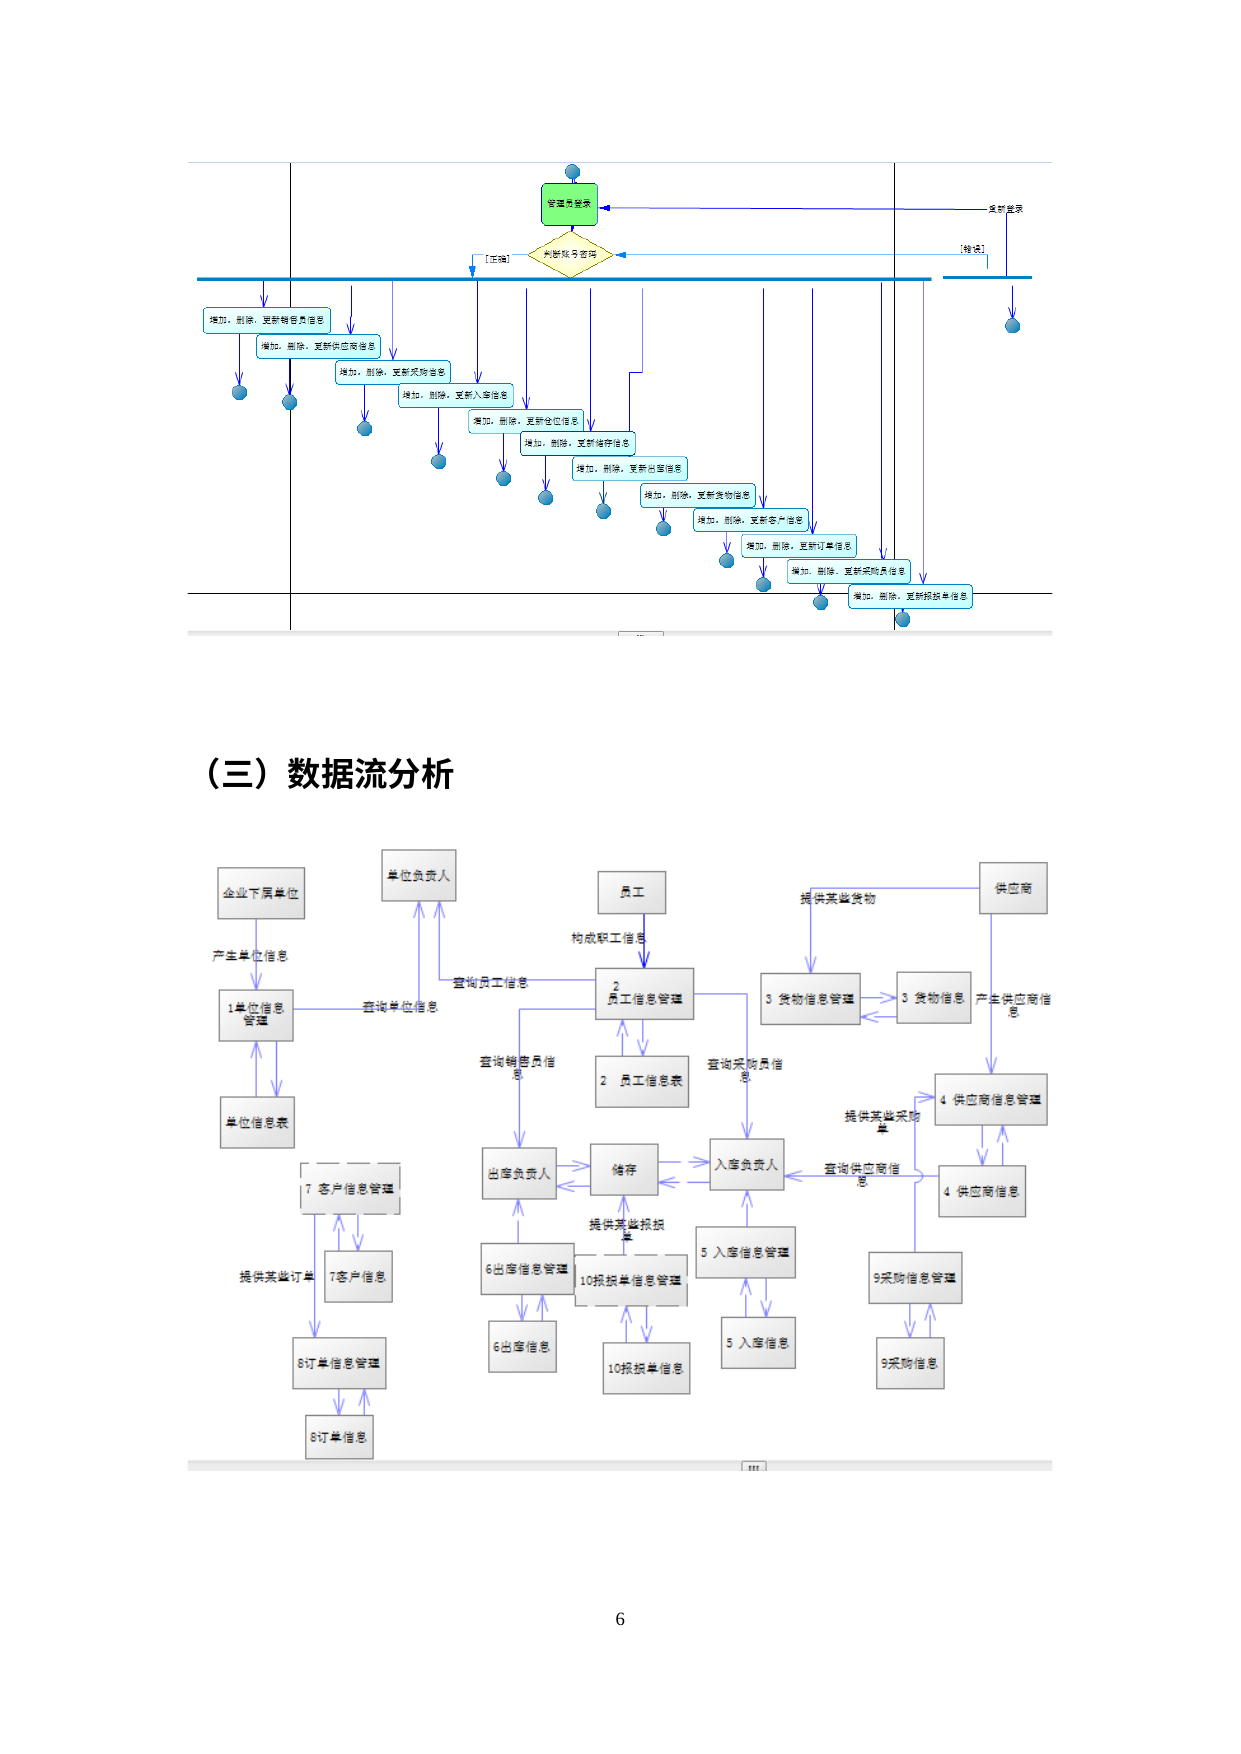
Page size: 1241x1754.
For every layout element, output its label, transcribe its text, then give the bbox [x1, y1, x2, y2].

picture [187, 162, 1053, 636]
list 数据流分析 [187, 739, 1053, 804]
picture [187, 838, 1053, 1471]
